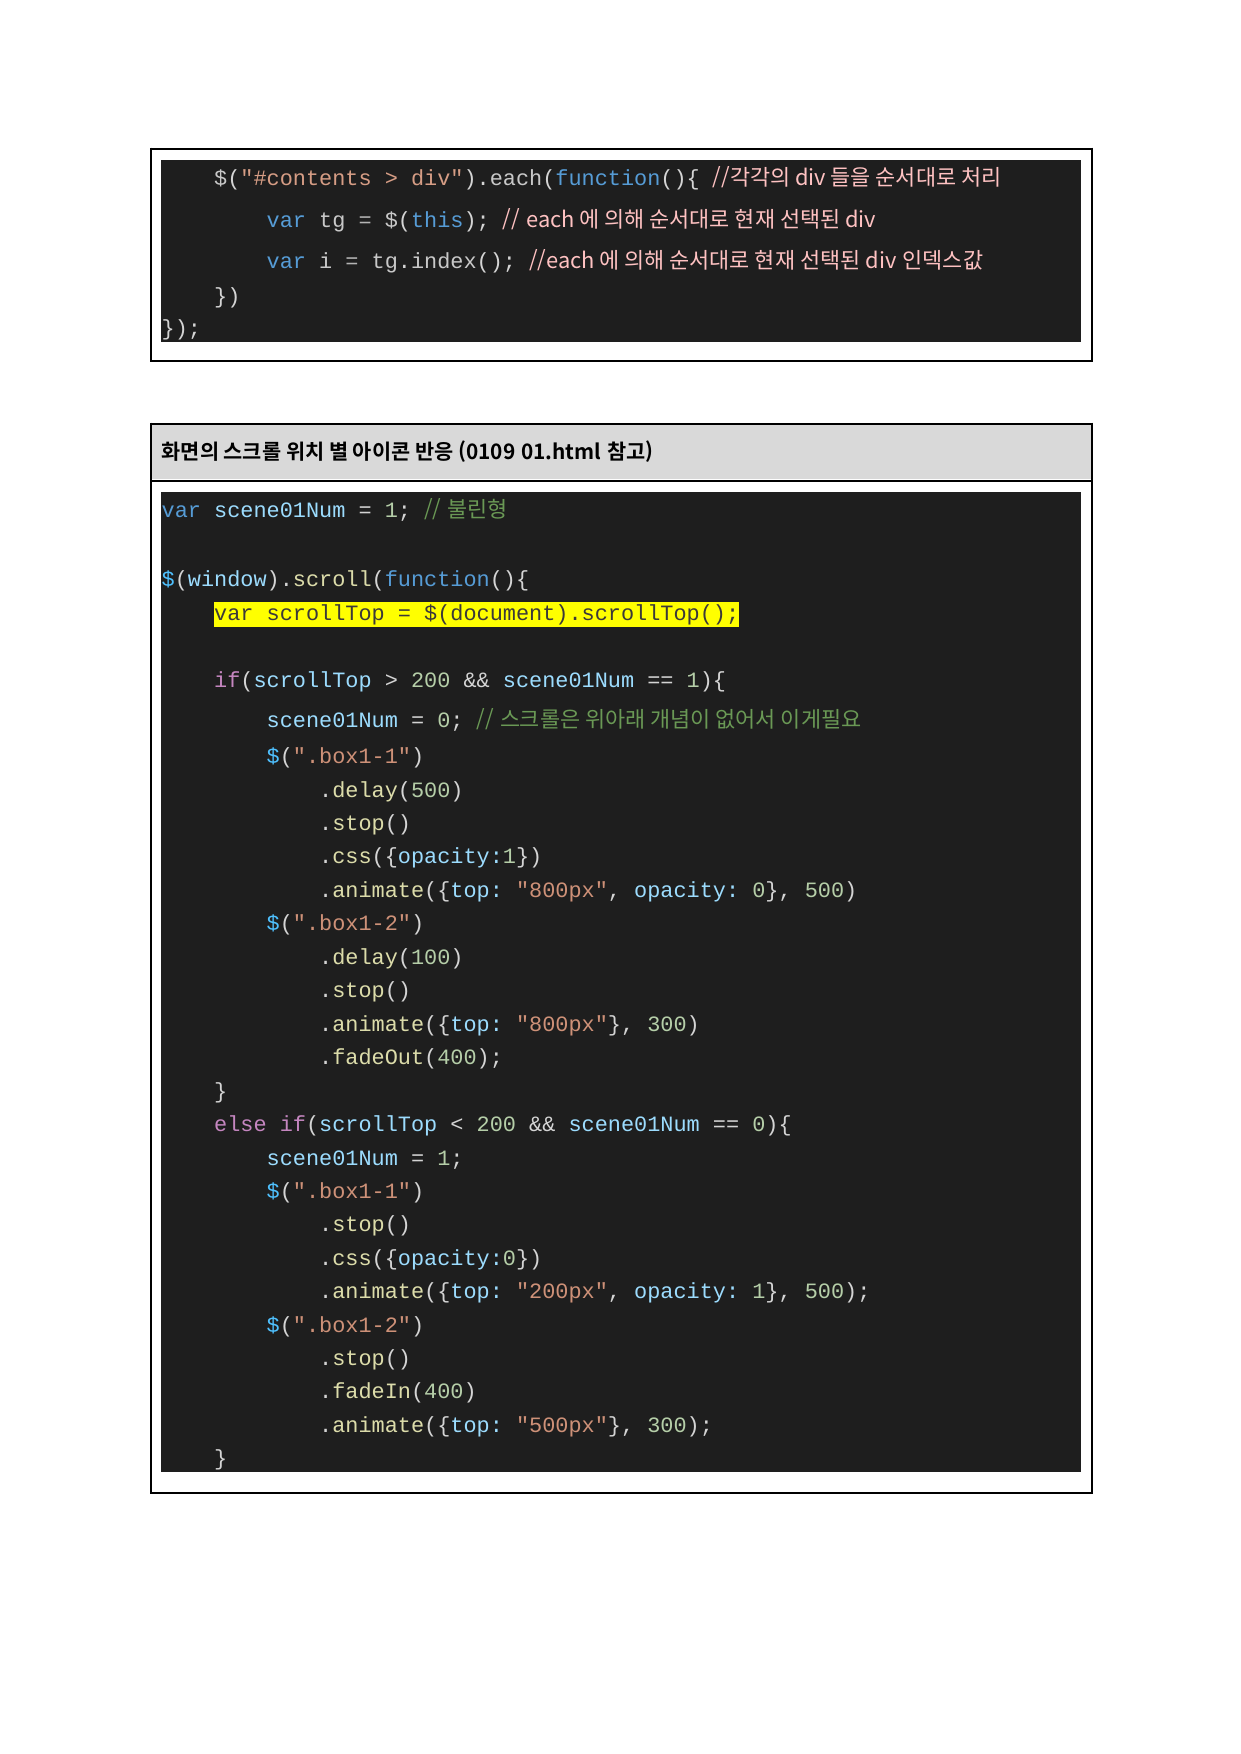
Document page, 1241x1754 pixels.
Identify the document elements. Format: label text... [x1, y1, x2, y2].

table_header 화면의 스크롤 위치 별 아이콘 반응 (0109 01.html 참고) [152, 425, 1091, 479]
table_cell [152, 150, 1091, 360]
table_cell var scene01Num = 1; // 불린형 $(window).scroll(function(){ var scrollTop = $(document).scrollTop(); if(scrollTop > 200 && scene01Num == 1){ scene01Num = 0; // 스크롤은 위아래 개념이 없어서 이게필요 $(".box1-1") .delay(500) .stop() .css({opacity:1}) .animate({top: "800px", opacity: 0}, 500) $(".box1-2") .delay(100) .stop() .animate({top: "800px"}, 300) .fadeOut(400); } else if(scrollTop < 200 && scene01Num == 0){ scene01Num = 1; $(".box1-1") .stop() .css({opacity:0}) .animate({top: "200px", opacity: 1}, 500); $(".box1-2") .stop() .fadeIn(400) .animate({top: "500px"}, 300); } [152, 482, 1091, 1492]
